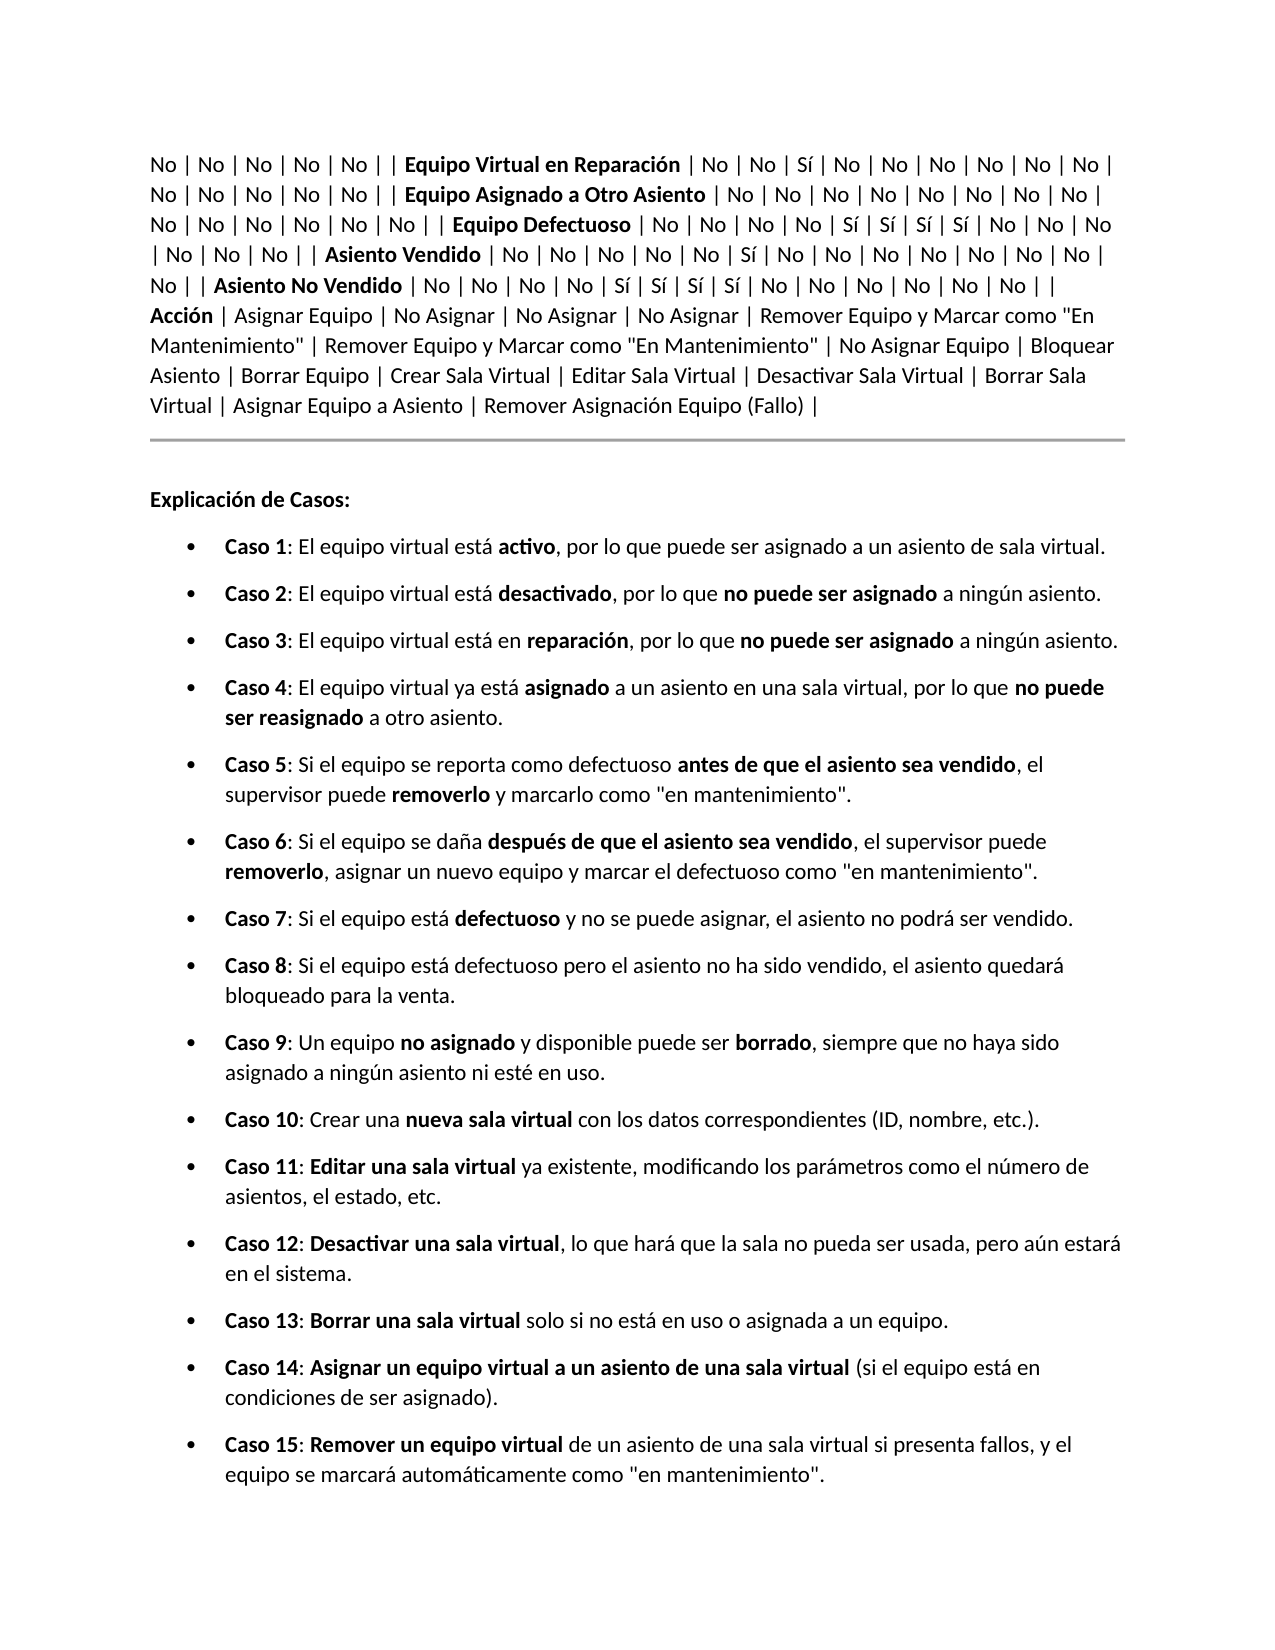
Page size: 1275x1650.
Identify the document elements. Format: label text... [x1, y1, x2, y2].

list Caso 1: El equipo virtual está activo, por lo que puede ser asignado a un asiento de sala virtual. [187, 532, 1125, 560]
list Caso 12: Desactivar una sala virtual, lo que hará que la sala no pueda ser usada, pero aún estará en el sistema. [187, 1229, 1125, 1287]
list Caso 2: El equipo virtual está desactivado, por lo que no puede ser asignado a ningún asiento. [187, 579, 1125, 607]
list Caso 13: Borrar una sala virtual solo si no está en uso o asignada a un equipo. [187, 1306, 1125, 1334]
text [150, 150, 1125, 420]
list Caso 11: Editar una sala virtual ya existente, modificando los parámetros como el número de asientos, el estado, etc. [187, 1152, 1125, 1210]
text Explicación de Casos: [150, 485, 1125, 513]
list Caso 10: Crear una nueva sala virtual con los datos correspondientes (ID, nombre, etc.). [187, 1105, 1125, 1133]
list Caso 15: Remover un equipo virtual de un asiento de una sala virtual si presenta fallos, y el equipo se marcará automáticamente como "en mantenimiento". [187, 1430, 1125, 1488]
list Caso 3: El equipo virtual está en reparación, por lo que no puede ser asignado a ningún asiento. [187, 626, 1125, 654]
list Caso 9: Un equipo no asignado y disponible puede ser borrado, siempre que no haya sido asignado a ningún asiento ni esté en uso. [187, 1028, 1125, 1086]
list Caso 14: Asignar un equipo virtual a un asiento de una sala virtual (si el equipo está en condiciones de ser asignado). [187, 1353, 1125, 1411]
list Caso 5: Si el equipo se reporta como defectuoso antes de que el asiento sea vendido, el supervisor puede removerlo y marcarlo como "en mantenimiento". [187, 750, 1125, 808]
list Caso 4: El equipo virtual ya está asignado a un asiento en una sala virtual, por lo que no puede ser reasignado a otro asiento. [187, 673, 1125, 731]
list Caso 6: Si el equipo se daña después de que el asiento sea vendido, el supervisor puede removerlo, asignar un nuevo equipo y marcar el defectuoso como "en mantenimiento". [187, 827, 1125, 885]
list Caso 7: Si el equipo está defectuoso y no se puede asignar, el asiento no podrá ser vendido. [187, 904, 1125, 932]
list Caso 8: Si el equipo está defectuoso pero el asiento no ha sido vendido, el asiento quedará bloqueado para la venta. [187, 951, 1125, 1009]
